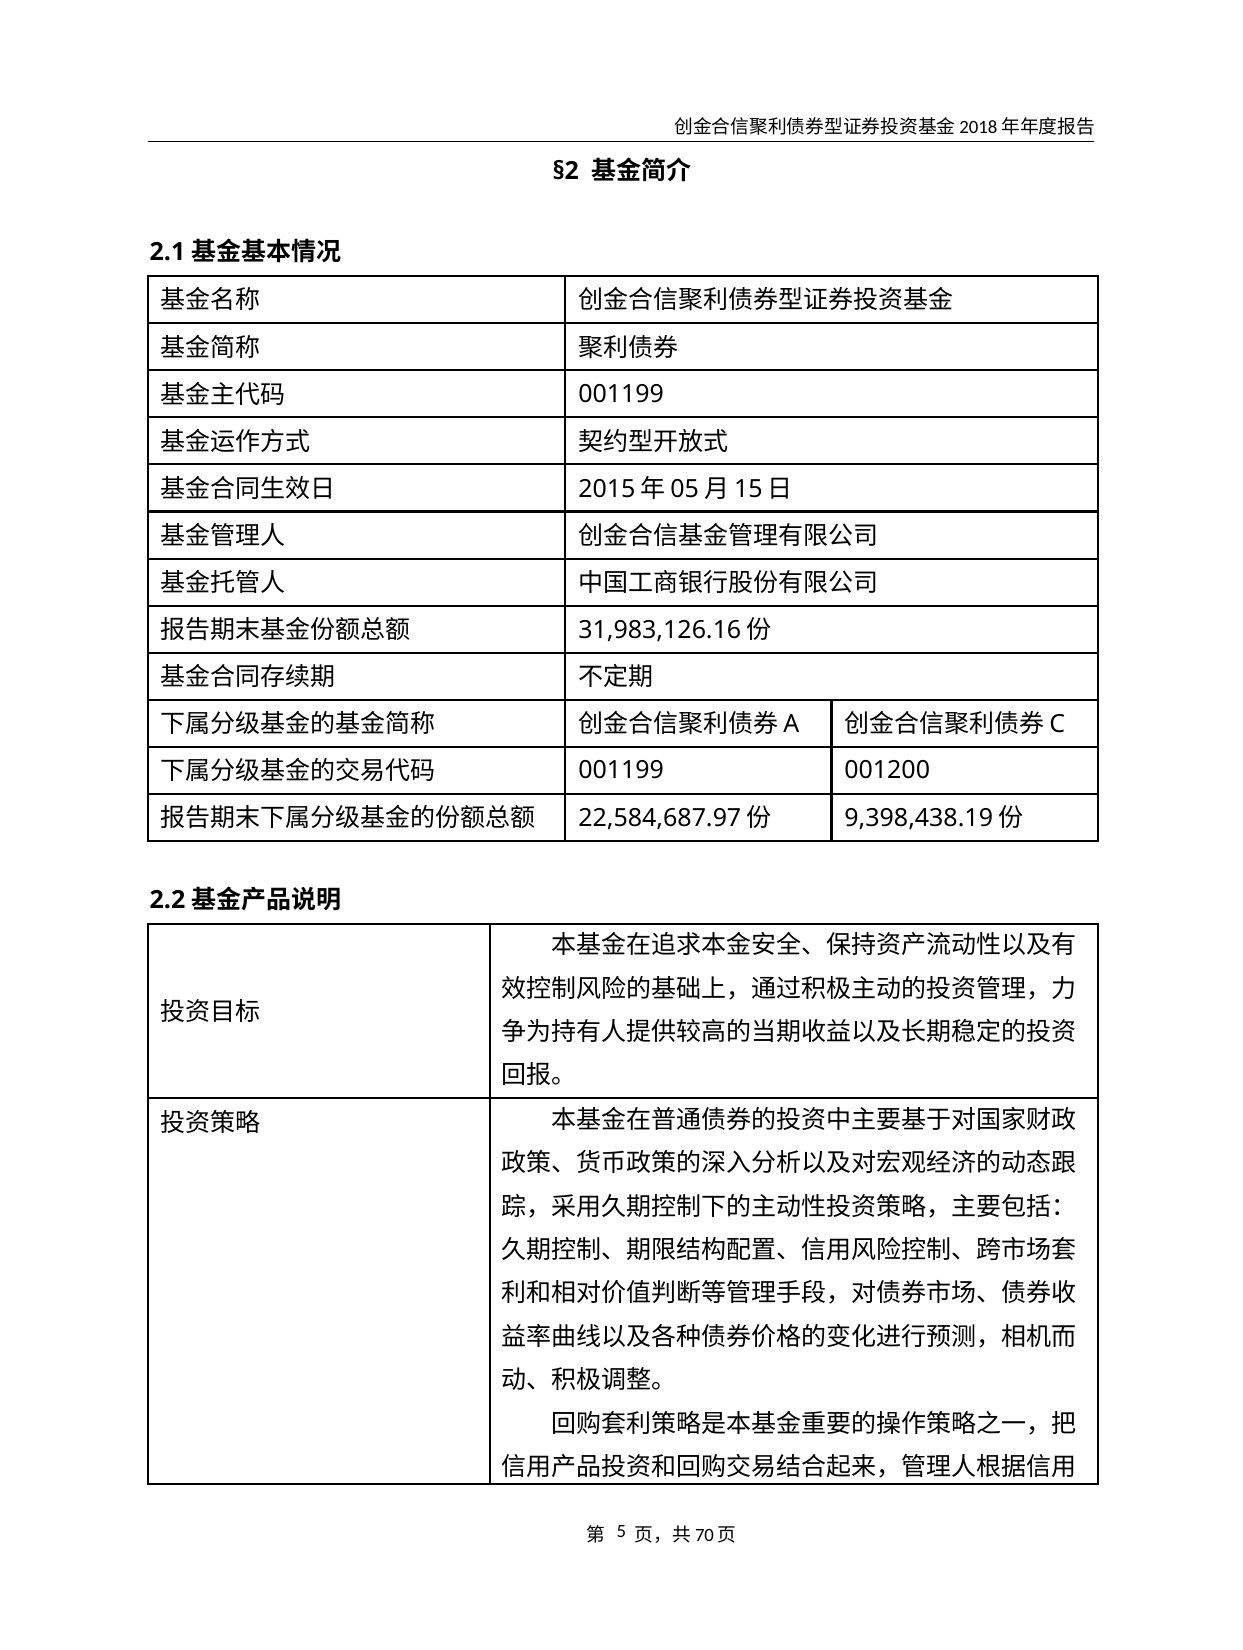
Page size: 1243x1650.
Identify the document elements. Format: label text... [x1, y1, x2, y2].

table_cell 创金合信聚利债券A [566, 701, 830, 746]
table_cell 契约型开放式 [566, 418, 1097, 463]
table_cell 2015年05月15日 [566, 465, 1097, 510]
table_cell 31,983,126.16份 [566, 607, 1097, 652]
table_cell 下属分级基金的基金简称 [149, 701, 564, 746]
table_cell 001199 [566, 748, 830, 793]
text §2 基金简介 [149, 151, 1094, 187]
table_header 本基金在追求本金安全、保持资产流动性以及有效控制风险的基础上，通过积极主动的投资管理，力争为持有人提供较高的当期收益以及长期稳定的投资回报。 [491, 925, 1097, 1097]
table_cell 基金合同生效日 [149, 465, 564, 510]
table_cell 基金运作方式 [149, 418, 564, 463]
table_cell 9,398,438.19份 [833, 795, 1097, 840]
text 2.1 基金基本情况 [149, 231, 1094, 268]
table_cell 001199 [566, 371, 1097, 416]
table_header 投资目标 [149, 925, 489, 1097]
table_cell 基金合同存续期 [149, 654, 564, 699]
text 2.2 基金产品说明 [149, 879, 1094, 915]
table_cell 基金简称 [149, 324, 564, 369]
table_cell 报告期末基金份额总额 [149, 607, 564, 652]
table_cell 创金合信聚利债券C [833, 701, 1097, 746]
table_cell 中国工商银行股份有限公司 [566, 560, 1097, 604]
table_cell 基金主代码 [149, 371, 564, 416]
table_cell 下属分级基金的交易代码 [149, 748, 564, 793]
table_cell 报告期末下属分级基金的份额总额 [149, 795, 564, 840]
table_header 基金名称 [149, 277, 564, 322]
table_cell 投资策略 [149, 1099, 489, 1483]
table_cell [491, 1099, 1097, 1483]
table_cell 基金托管人 [149, 560, 564, 604]
table_cell 创金合信基金管理有限公司 [566, 513, 1097, 557]
table_cell 不定期 [566, 654, 1097, 699]
table_cell 22,584,687.97份 [566, 795, 830, 840]
table_cell 聚利债券 [566, 324, 1097, 369]
table_cell 001200 [833, 748, 1097, 793]
table_cell 基金管理人 [149, 513, 564, 557]
table_header 创金合信聚利债券型证券投资基金 [566, 277, 1097, 322]
